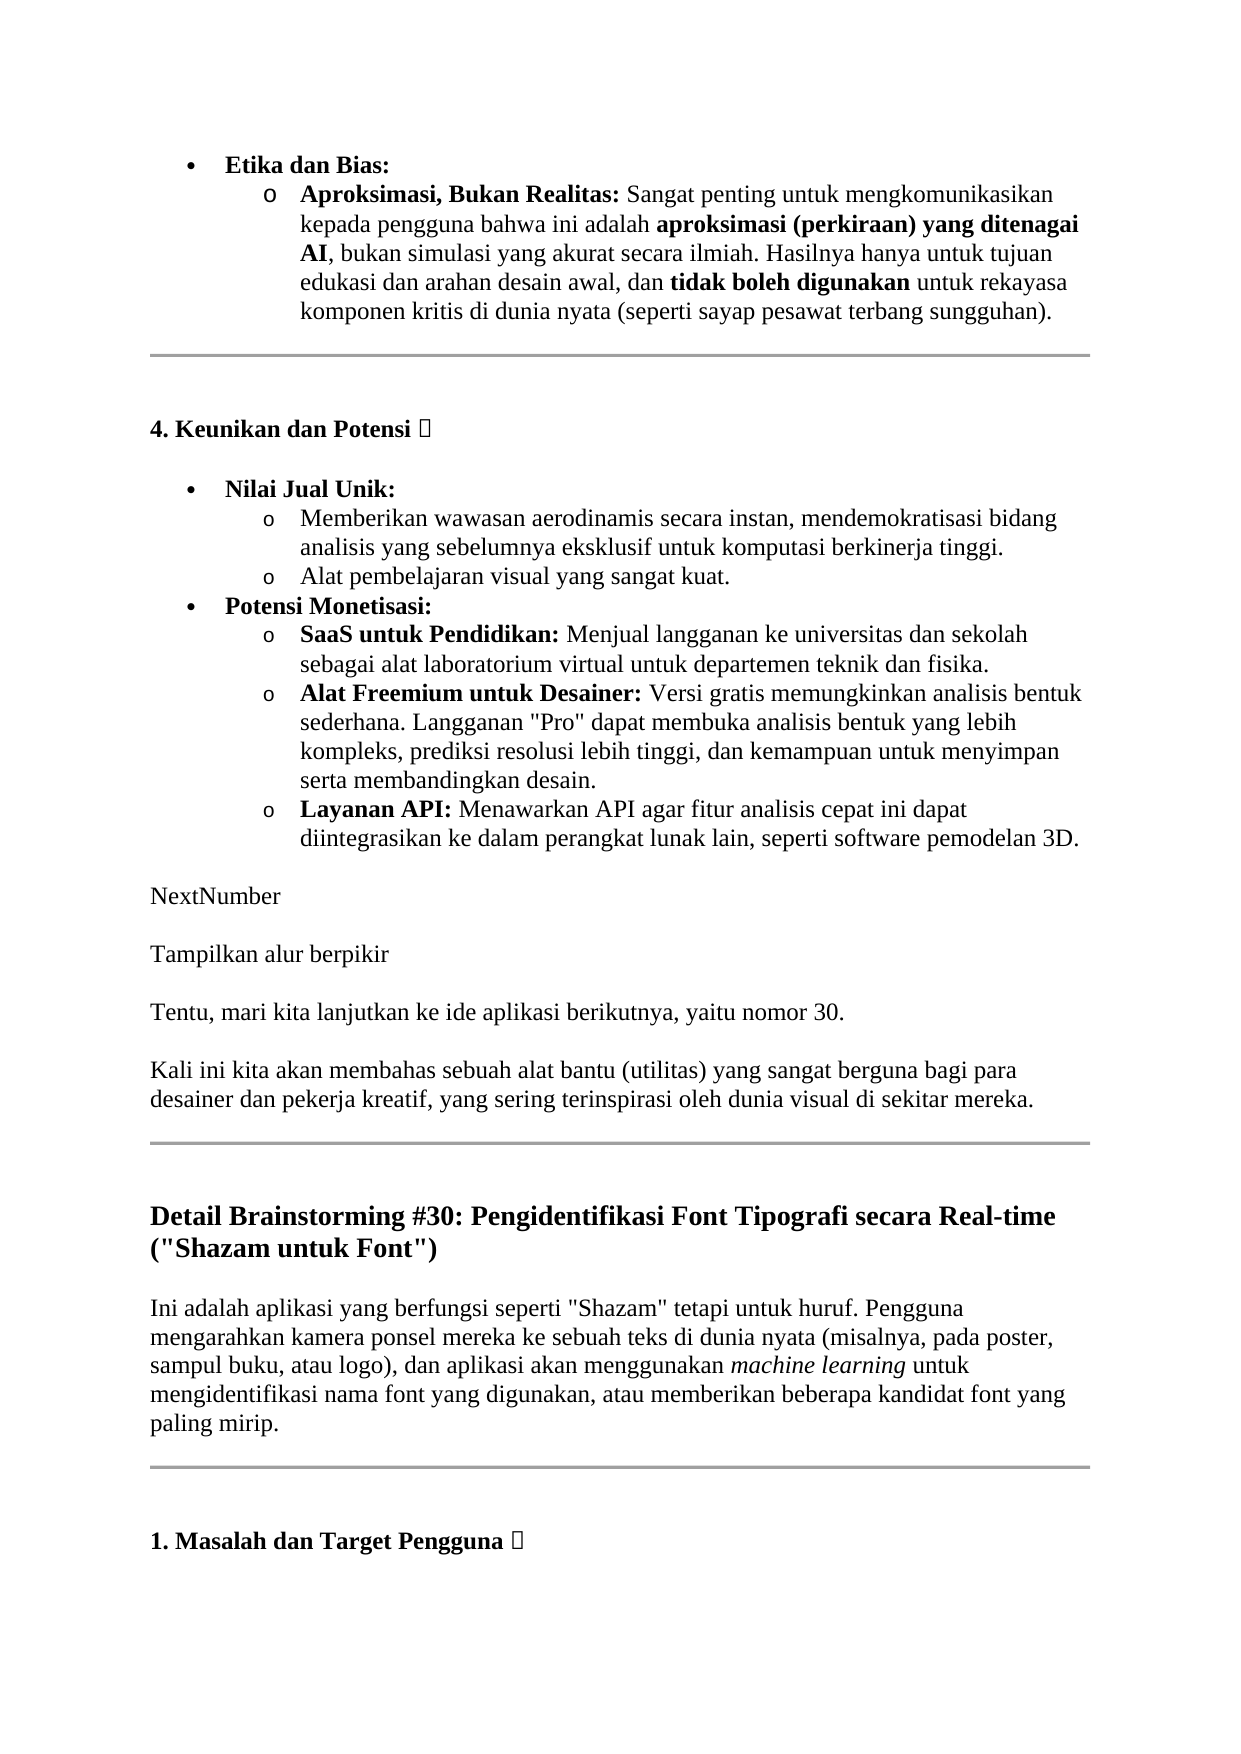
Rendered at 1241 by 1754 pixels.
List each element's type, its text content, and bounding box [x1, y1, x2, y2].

list Aproksimasi, Bukan Realitas: Sangat penting untuk mengkomunikasikan kepada pengguna bahwa ini adalah aproksimasi (perkiraan) yang ditenagai AI, bukan simulasi yang akurat secara ilmiah. Hasilnya hanya untuk tujuan edukasi dan arahan desain awal, dan tidak boleh digunakan untuk rekayasa komponen kritis di dunia nyata (seperti sayap pesawat terbang sungguhan). [262, 179, 1090, 324]
text Tampilkan alur berpikir [150, 939, 1090, 968]
text NextNumber [150, 881, 1090, 910]
text Ini adalah aplikasi yang berfungsi seperti "Shazam" tetapi untuk huruf. Pengguna mengarahkan kamera ponsel mereka ke sebuah teks di dunia nyata (misalnya, pada poster, sampul buku, atau logo), dan aplikasi akan menggunakan machine learning untuk mengidentifikasi nama font yang digunakan, atau memberikan beberapa kandidat font yang paling mirip. [150, 1293, 1090, 1437]
text Detail Brainstorming #30: Pengidentifikasi Font Tipografi secara Real-time ("Shazam untuk Font") [150, 1199, 1090, 1264]
text Tentu, mari kita lanjutkan ke ide aplikasi berikutnya, yaitu nomor 30. [150, 997, 1090, 1026]
list Memberikan wawasan aerodinamis secara instan, mendemokratisasi bidang analisis yang sebelumnya eksklusif untuk komputasi berkinerja tinggi. [262, 503, 1090, 561]
text 1. Masalah dan Target Pengguna 🎯 [150, 1523, 1090, 1557]
list Layanan API: Menawarkan API agar fitur analisis cepat ini dapat diintegrasikan ke dalam perangkat lunak lain, seperti software pemodelan 3D. [262, 794, 1090, 852]
list SaaS untuk Pendidikan: Menjual langganan ke universitas dan sekolah sebagai alat laboratorium virtual untuk departemen teknik dan fisika. [262, 619, 1090, 678]
text 4. Keunikan dan Potensi 🚀 [150, 411, 1090, 445]
list Etika dan Bias: [187, 150, 1090, 179]
text Kali ini kita akan membahas sebuah alat bantu (utilitas) yang sangat berguna bagi para desainer dan pekerja kreatif, yang sering terinspirasi oleh dunia visual di sekitar mereka. [150, 1055, 1090, 1112]
list Alat Freemium untuk Desainer: Versi gratis memungkinkan analisis bentuk sederhana. Langganan "Pro" dapat membuka analisis bentuk yang lebih kompleks, prediksi resolusi lebih tinggi, dan kemampuan untuk menyimpan serta membandingkan desain. [262, 678, 1090, 794]
list Alat pembelajaran visual yang sangat kuat. [262, 561, 1090, 591]
list Nilai Jual Unik: [187, 474, 1090, 503]
list Potensi Monetisasi: [187, 591, 1090, 619]
